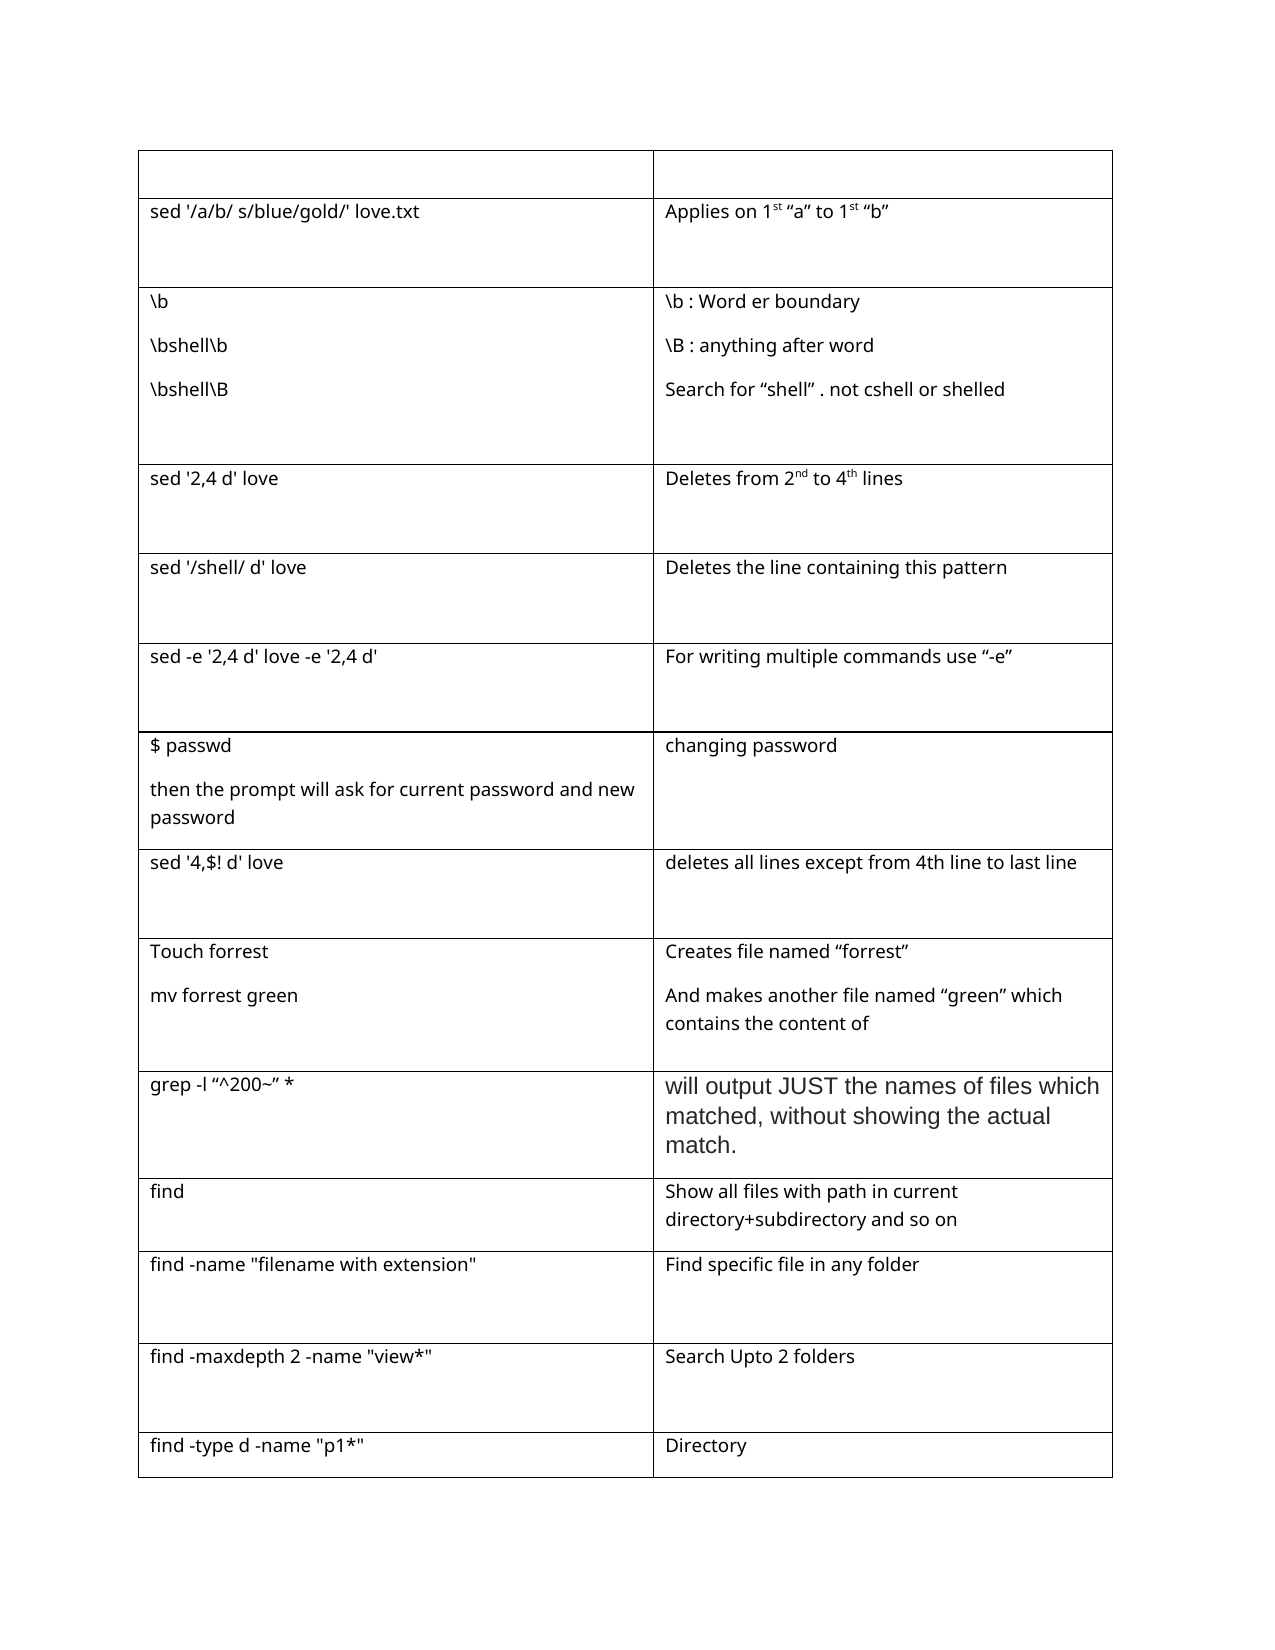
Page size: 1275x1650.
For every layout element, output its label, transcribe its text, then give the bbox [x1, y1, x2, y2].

table_cell Deletes from 2nd to 4th lines [654, 465, 1112, 553]
table_cell find -name "filename with extension" [139, 1252, 653, 1342]
table_cell Show all files with path in current directory+subdirectory and so on [654, 1179, 1112, 1251]
table_cell will output JUST the names of files which matched, without showing the actual match. [654, 1072, 1112, 1178]
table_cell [654, 151, 1112, 198]
table_cell Find specific file in any folder [654, 1252, 1112, 1342]
table_cell Creates file named “forrest” And makes another file named “green” which contains the content of [654, 939, 1112, 1071]
table_cell \b \bshell\b \bshell\B [139, 288, 653, 464]
table_cell changing password [654, 733, 1112, 848]
table_cell find [139, 1179, 653, 1251]
table_cell Touch forrest mv forrest green [139, 939, 653, 1071]
table_cell deletes all lines except from 4th line to last line [654, 850, 1112, 937]
table_cell Deletes the line containing this pattern [654, 554, 1112, 642]
table_cell Directory [654, 1433, 1112, 1477]
table_cell For writing multiple commands use “-e” [654, 644, 1112, 731]
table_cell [139, 151, 653, 198]
table_cell find -maxdepth 2 -name "view*" [139, 1344, 653, 1432]
table_cell sed '/shell/ d' love [139, 554, 653, 642]
table_cell sed '2,4 d' love [139, 465, 653, 553]
table_cell Search Upto 2 folders [654, 1344, 1112, 1432]
table_cell $ passwd then the prompt will ask for current password and new password [139, 733, 653, 848]
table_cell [139, 1433, 653, 1477]
table_cell \b : Word er boundary \B : anything after word Search for “shell” . not cshell or shelled [654, 288, 1112, 464]
table_cell Applies on 1st “a” to 1st “b” [654, 199, 1112, 287]
table_cell sed '/a/b/ s/blue/gold/' love.txt [139, 199, 653, 287]
table_cell sed '4,$! d' love [139, 850, 653, 937]
table_cell sed -e '2,4 d' love -e '2,4 d' [139, 644, 653, 731]
table_cell grep -l “^200~” * [139, 1072, 653, 1178]
